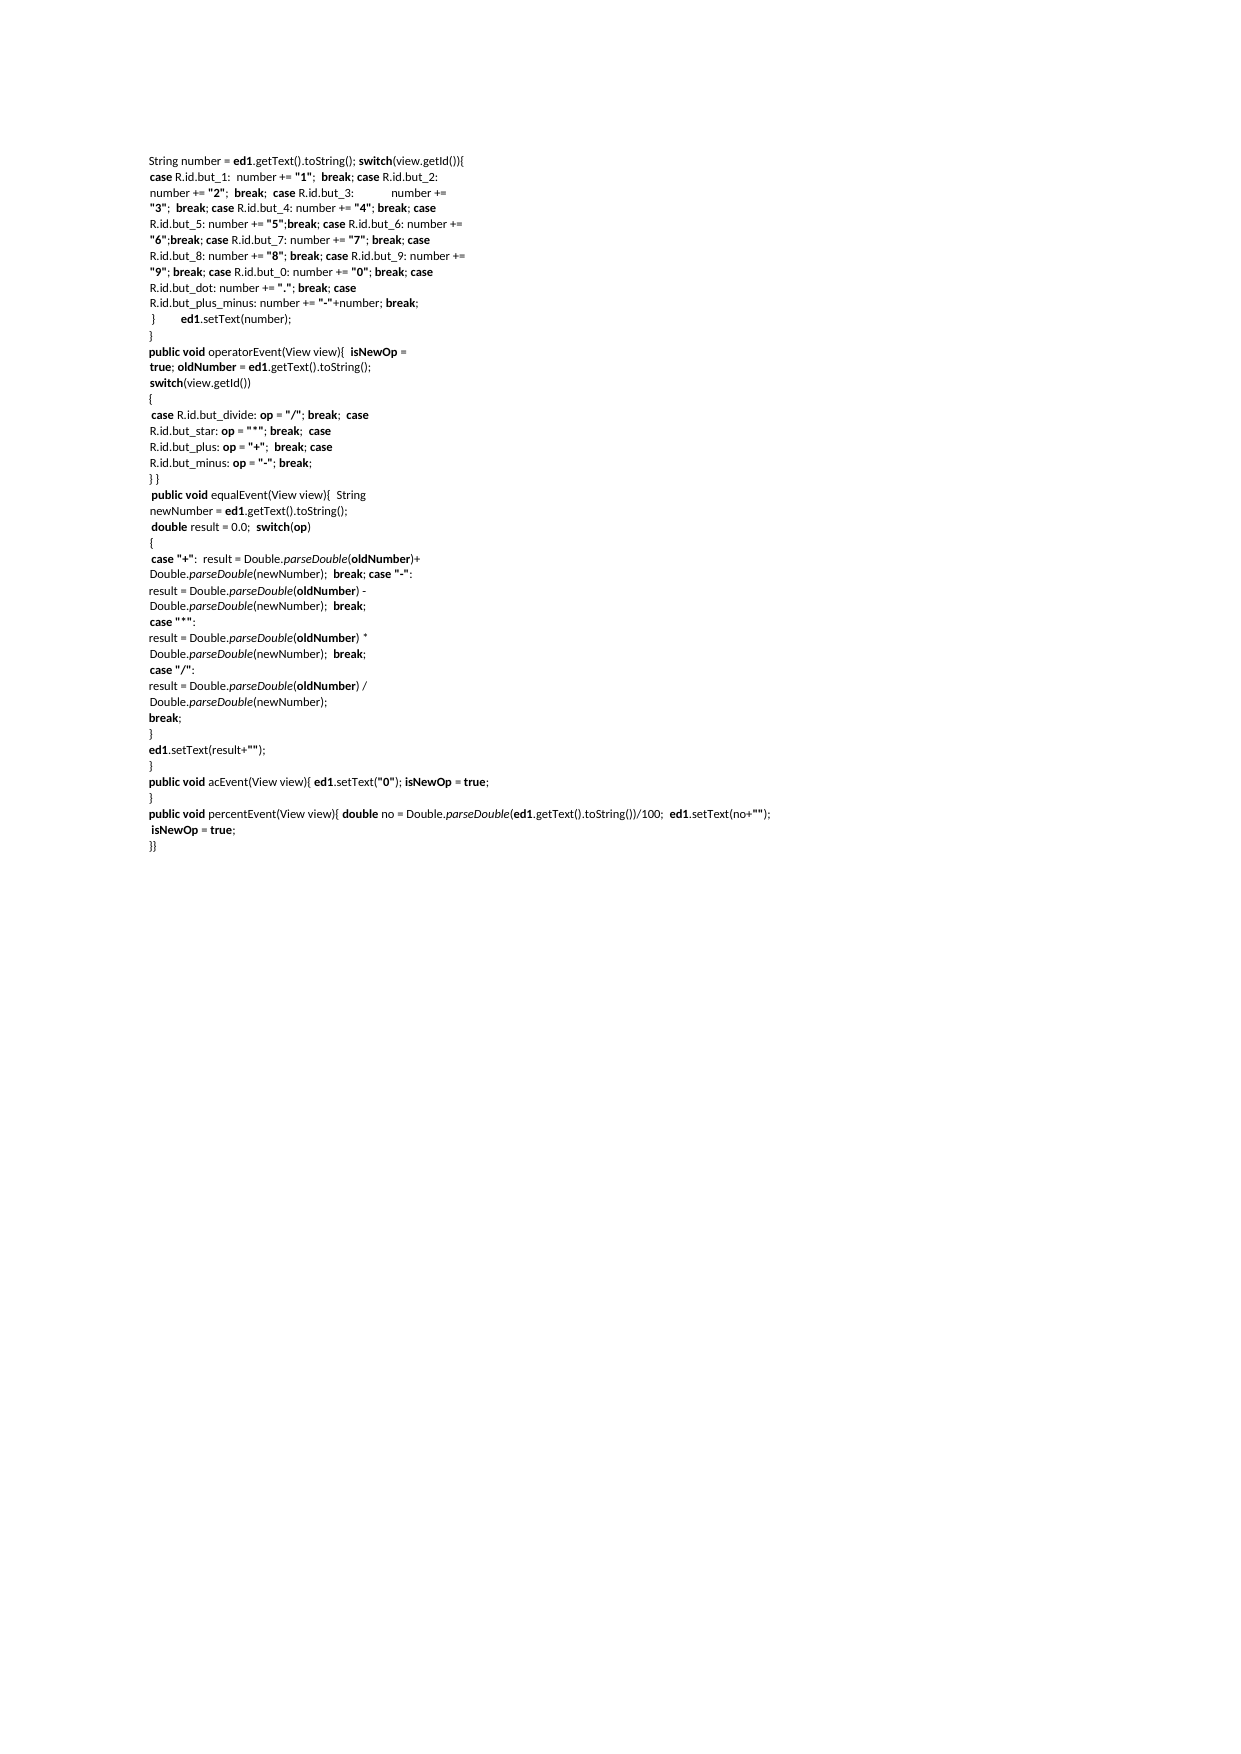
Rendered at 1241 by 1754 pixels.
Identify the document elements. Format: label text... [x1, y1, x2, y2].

text } ed1.setText(number); [148, 312, 516, 327]
text result = Double.parseDouble(oldNumber) * Double.parseDouble(newNumber); break; case "/": [148, 631, 370, 677]
text } [148, 758, 516, 774]
text } [148, 726, 516, 742]
text } } [148, 471, 516, 486]
text public void equalEvent(View view){ String newNumber = ed1.getText().toString(); [148, 487, 381, 518]
text public void percentEvent(View view){ double no = Double.parseDouble(ed1.getText().toString())/100; ed1.setText(no+""); [148, 806, 772, 822]
text ed1.setText(result+""); [148, 742, 516, 758]
text result = Double.parseDouble(oldNumber) / Double.parseDouble(newNumber); [148, 678, 516, 709]
text case "+": result = Double.parseDouble(oldNumber)+ Double.parseDouble(newNumber); break; case "-": [148, 551, 422, 582]
text } [148, 790, 516, 806]
text } [148, 328, 516, 343]
text result = Double.parseDouble(oldNumber) - Double.parseDouble(newNumber); break; case "*": [148, 583, 368, 630]
text break; [148, 710, 541, 725]
text double result = 0.0; switch(op){ [148, 519, 313, 550]
text }} [148, 839, 516, 854]
text { [148, 392, 516, 407]
text public void acEvent(View view){ ed1.setText("0"); isNewOp = true; [148, 774, 516, 790]
text case R.id.but_divide: op = "/"; break; case R.id.but_star: op = "*"; break; case R.id.but_plus: op = "+"; break; case R.id.but_minus: op = "-"; break; [148, 408, 376, 470]
text String number = ed1.getText().toString(); switch(view.getId()){ case R.id.but_1: number += "1"; break; case R.id.but_2: number += "2"; break; case R.id.but_3: number += "3"; break; case R.id.but_4: number += "4"; break; case R.id.but_5: number += "5";break; case R.id.but_6: number += "6";break; case R.id.but_7: number += "7"; break; case R.id.but_8: number += "8"; break; case R.id.but_9: number += "9"; break; case R.id.but_0: number += "0"; break; case R.id.but_dot: number += "."; break; case R.id.but_plus_minus: number += "-"+number; break; [148, 153, 466, 311]
text isNewOp = true; [148, 822, 541, 838]
text public void operatorEvent(View view){ isNewOp = true; oldNumber = ed1.getText().toString(); switch(view.getId()) [148, 344, 433, 391]
